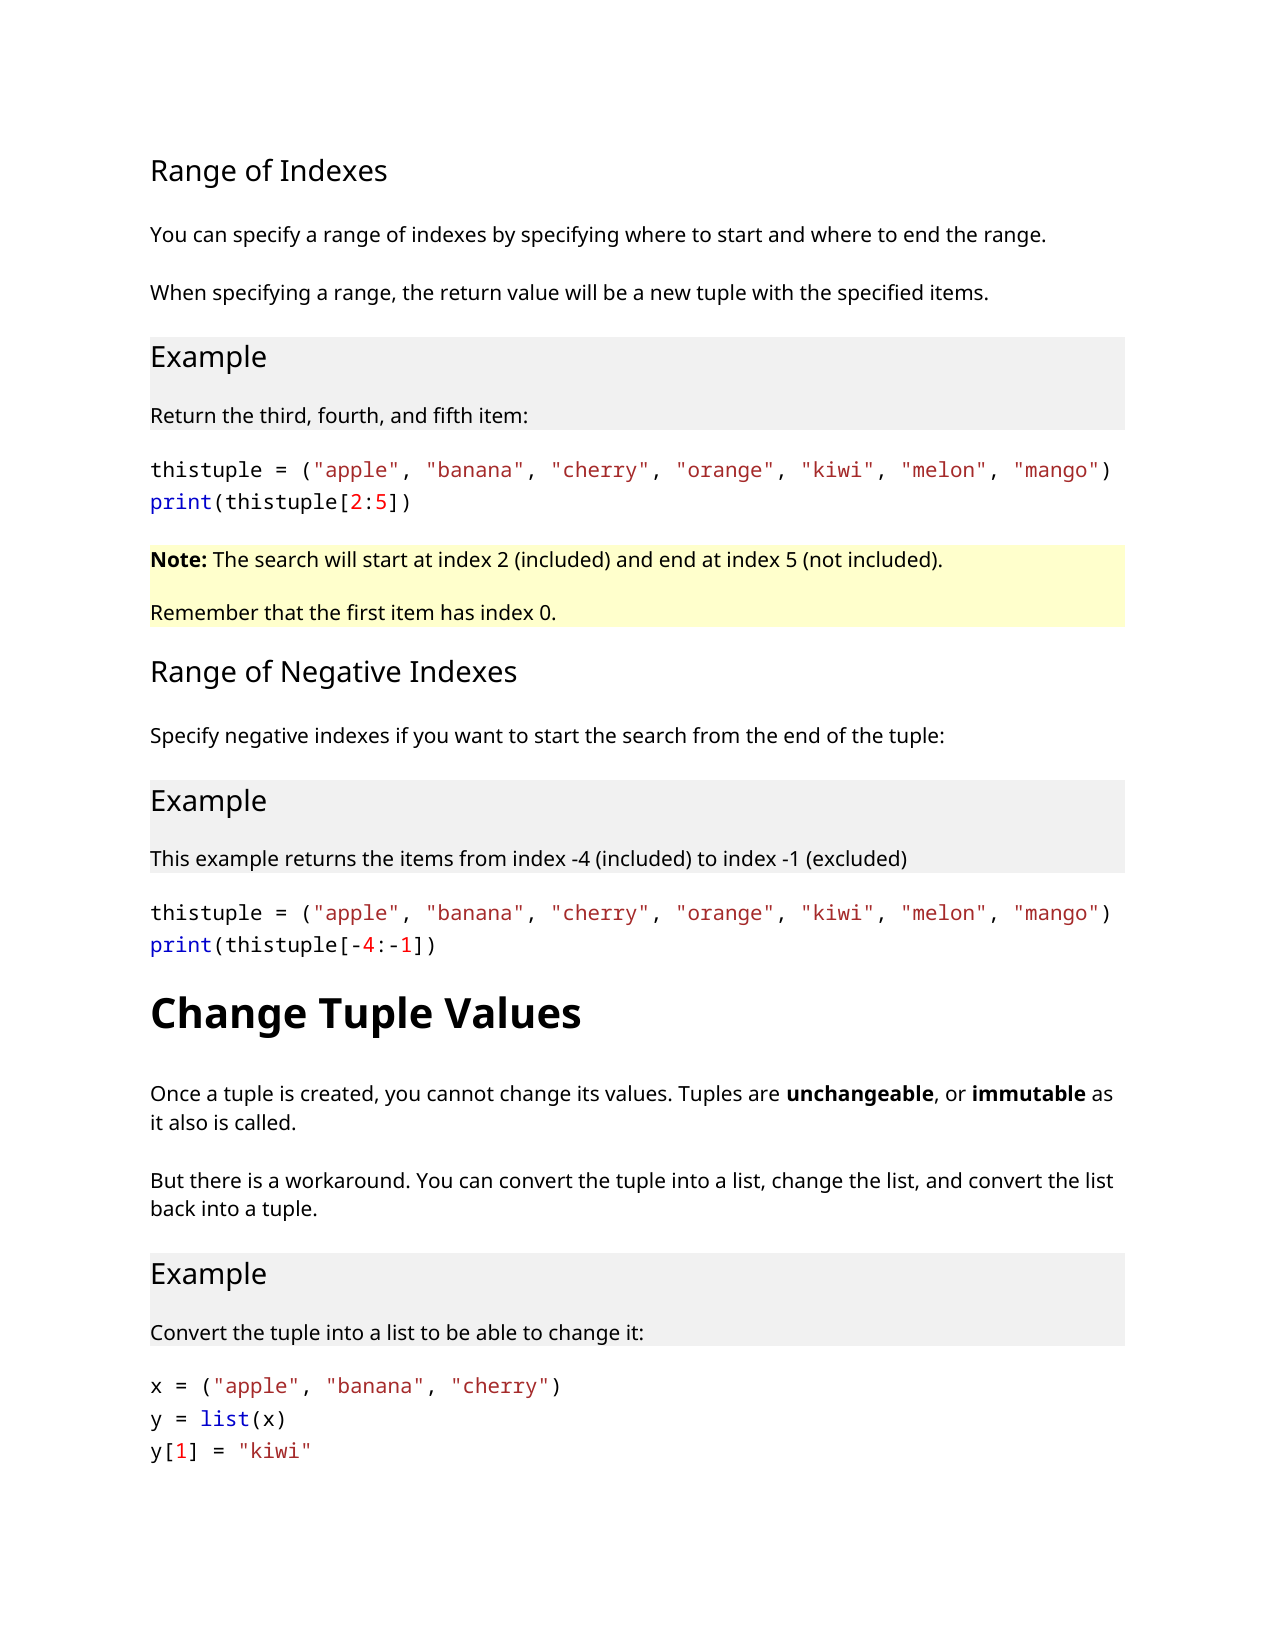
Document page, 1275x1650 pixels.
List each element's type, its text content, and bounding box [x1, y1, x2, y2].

text Remember that the first item has index 0. [150, 598, 1125, 627]
text Note: The search will start at index 2 (included) and end at index 5 (not included). [150, 545, 1125, 573]
subtitle Range of Negative Indexes [150, 652, 1125, 691]
text This example returns the items from index -4 (included) to index -1 (excluded) [150, 844, 1125, 873]
subtitle Example [150, 337, 1125, 376]
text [150, 1371, 1125, 1465]
subtitle Range of Indexes [150, 150, 1125, 190]
text Specify negative indexes if you want to start the search from the end of the tuple: [150, 721, 1125, 750]
text Change Tuple Values [150, 984, 1125, 1041]
text Return the third, fourth, and fifth item: [150, 401, 1125, 430]
text thistuple = ("apple", "banana", "cherry", "orange", "kiwi", "melon", "mango") print(thistuple[2:5]) [150, 455, 1125, 516]
text thistuple = ("apple", "banana", "cherry", "orange", "kiwi", "melon", "mango") print(thistuple[-4:-1]) [150, 898, 1125, 959]
text Convert the tuple into a list to be able to change it: [150, 1318, 1125, 1346]
text But there is a workaround. You can convert the tuple into a list, change the list, and convert the list back into a tuple. [150, 1166, 1125, 1223]
text You can specify a range of indexes by specifying where to start and where to end the range. [150, 220, 1125, 248]
subtitle Example [150, 780, 1125, 819]
text Once a tuple is created, you cannot change its values. Tuples are unchangeable, or immutable as it also is called. [150, 1079, 1125, 1136]
text When specifying a range, the return value will be a new tuple with the specified items. [150, 278, 1125, 307]
subtitle Example [150, 1253, 1125, 1293]
